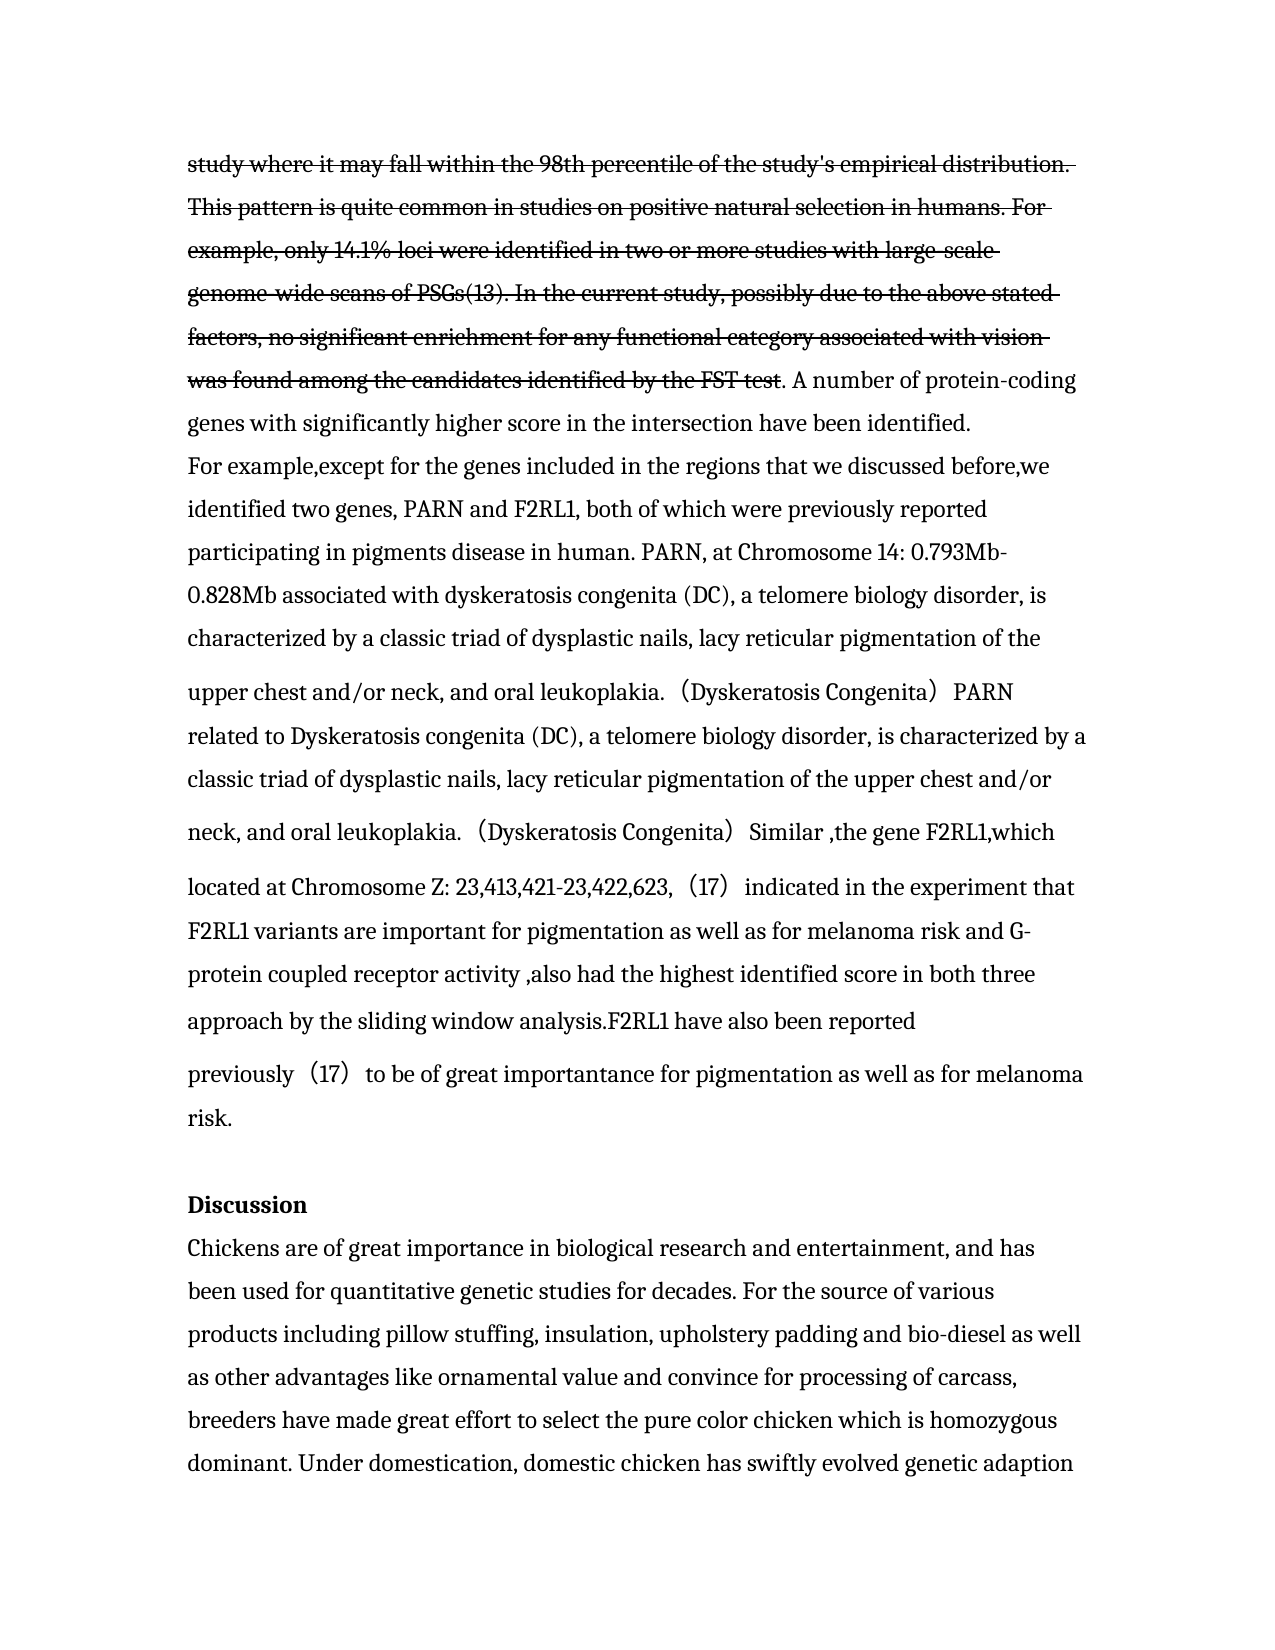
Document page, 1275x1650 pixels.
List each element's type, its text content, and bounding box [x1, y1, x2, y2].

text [187, 150, 1087, 437]
text Discussion [187, 1191, 1087, 1219]
text For example,except for the genes included in the regions that we discussed before,we identified two genes, PARN and F2RL1, both of which were previously reported participating in pigments disease in human. PARN, at Chromosome 14: 0.793Mb-0.828Mb associated with dyskeratosis congenita (DC), a telomere biology disorder, is characterized by a classic triad of dysplastic nails, lacy reticular pigmentation of the upper chest and/or neck, and oral leukoplakia.（Dyskeratosis Congenita）PARN related to Dyskeratosis congenita (DC), a telomere biology disorder, is characterized by a classic triad of dysplastic nails, lacy reticular pigmentation of the upper chest and/or neck, and oral leukoplakia.（Dyskeratosis Congenita）Similar ,the gene F2RL1,which located at Chromosome Z: 23,413,421-23,422,623,（17）indicated in the experiment that F2RL1 variants are important for pigmentation as well as for melanoma risk and G-protein coupled receptor activity ,also had the highest identified score in both three approach by the sliding window analysis.F2RL1 have also been reported previously（17）to be of great importantance for pigmentation as well as for melanoma risk. [187, 452, 1087, 1133]
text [187, 1234, 1087, 1478]
